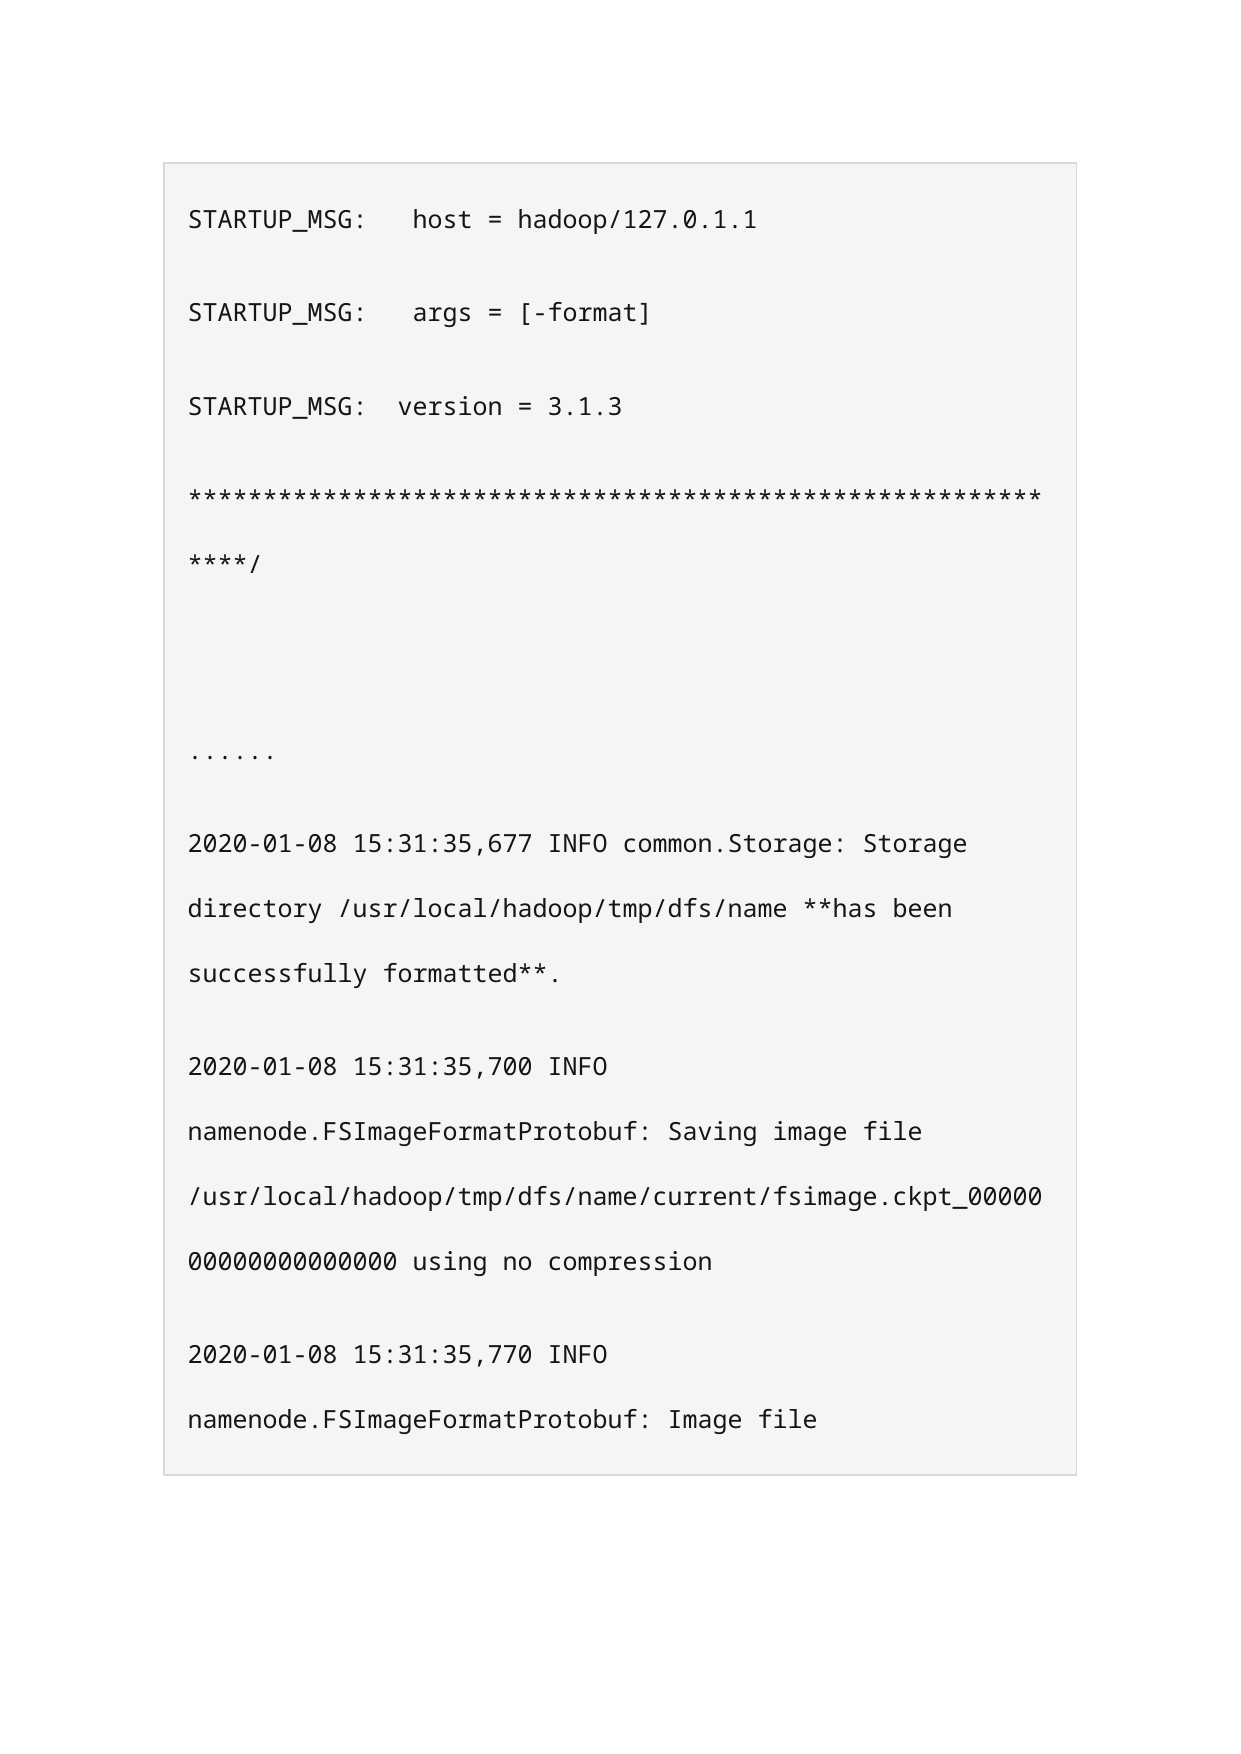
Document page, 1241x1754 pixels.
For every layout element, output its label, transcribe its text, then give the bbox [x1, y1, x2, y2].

text *************************************************************/ [165, 441, 1076, 596]
text STARTUP_MSG: host = hadoop/127.0.1.1 [165, 164, 1076, 251]
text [165, 1297, 1076, 1474]
text 2020-01-08 15:31:35,677 INFO common.Storage: Storage directory /usr/local/hadoop/tmp/dfs/name **has been successfully formatted**. [165, 786, 1076, 1005]
text ...... [165, 693, 1076, 782]
text STARTUP_MSG: args = [-format] [165, 255, 1076, 344]
text 2020-01-08 15:31:35,700 INFO namenode.FSImageFormatProtobuf: Saving image file /usr/local/hadoop/tmp/dfs/name/current/fsimage.ckpt_0000000000000000000 using no compression [165, 1009, 1076, 1293]
text STARTUP_MSG: version = 3.1.3 [165, 348, 1076, 438]
